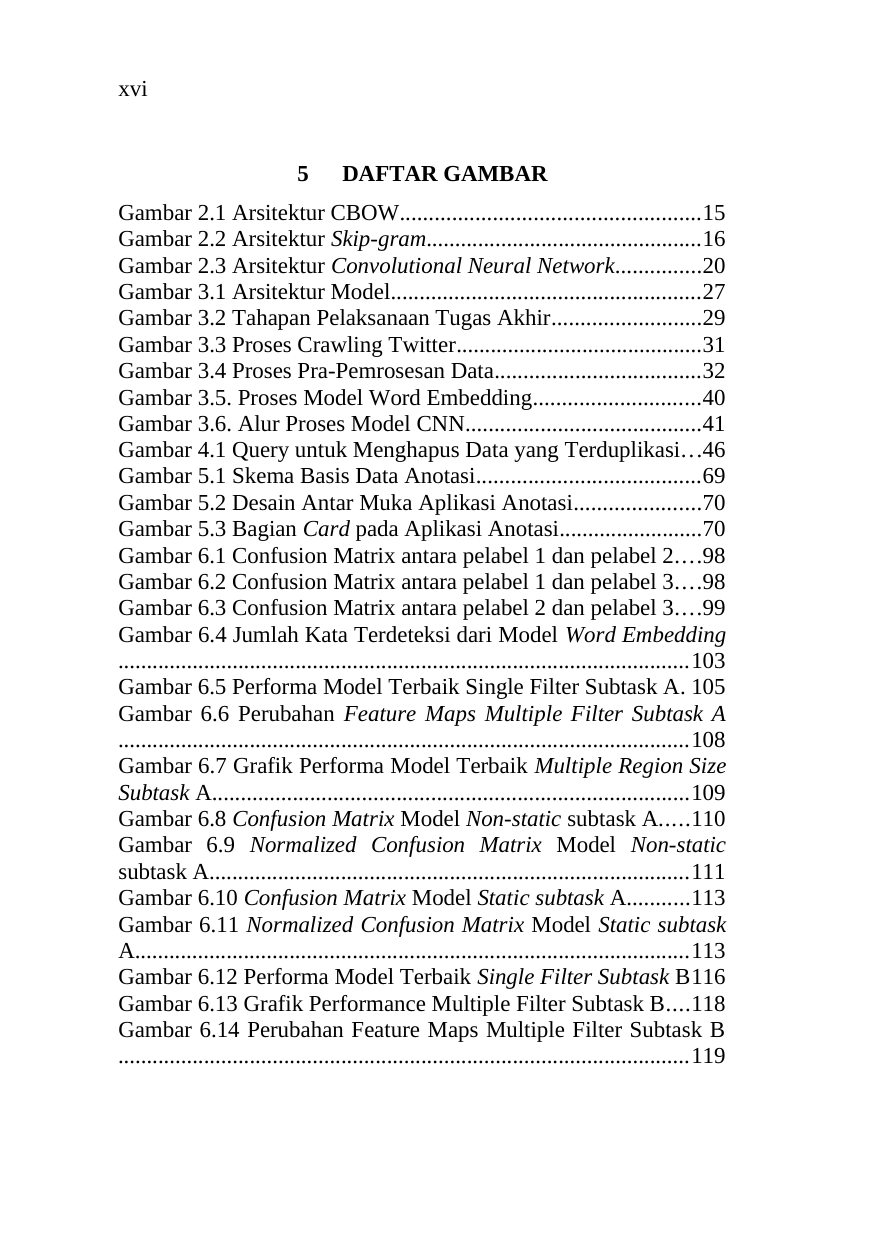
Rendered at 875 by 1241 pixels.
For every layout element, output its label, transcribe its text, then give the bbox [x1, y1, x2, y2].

text Gambar 6.3 Confusion Matrix antara pelabel 2 dan pelabel 3 99 [118, 594, 726, 621]
text Gambar 3.6. Alur Proses Model CNN 41 [118, 410, 726, 436]
text Gambar 3.4 Proses Pra-Pemrosesan Data 32 [118, 357, 726, 383]
subtitle DAFTAR GAMBAR [118, 160, 726, 187]
text Gambar 5.2 Desain Antar Muka Aplikasi Anotasi 70 [118, 489, 726, 515]
text Gambar 3.2 Tahapan Pelaksanaan Tugas Akhir 29 [118, 304, 726, 331]
text Gambar 6.1 Confusion Matrix antara pelabel 1 dan pelabel 2 98 [118, 542, 726, 568]
text Gambar 2.1 Arsitektur CBOW 15 [118, 199, 726, 225]
text Gambar 6.10 Confusion Matrix Model Static subtask A 113 [118, 884, 726, 911]
text Gambar 2.2 Arsitektur Skip-gram 16 [118, 225, 726, 252]
text Gambar 3.1 Arsitektur Model 27 [118, 278, 726, 304]
text Gambar 6.13 Grafik Performance Multiple Filter Subtask B 118 [118, 990, 726, 1016]
text Gambar 6.2 Confusion Matrix antara pelabel 1 dan pelabel 3 98 [118, 568, 726, 594]
text Gambar 6.9 Normalized Confusion Matrix Model Non-static subtask A 111 [118, 832, 726, 884]
text Gambar 6.8 Confusion Matrix Model Non-static subtask A 110 [118, 805, 726, 832]
text Gambar 6.11 Normalized Confusion Matrix Model Static subtask A 113 [118, 911, 726, 963]
text Gambar 6.14 Perubahan Feature Maps Multiple Filter Subtask B 119 [118, 1016, 726, 1069]
text Gambar 4.1 Query untuk Menghapus Data yang Terduplikasi 46 [118, 436, 726, 463]
text Gambar 3.5. Proses Model Word Embedding 40 [118, 383, 726, 410]
text Gambar 5.3 Bagian Card pada Aplikasi Anotasi 70 [118, 515, 726, 542]
text Gambar 6.12 Performa Model Terbaik Single Filter Subtask B 116 [118, 963, 726, 990]
text Gambar 6.7 Grafik Performa Model Terbaik Multiple Region Size Subtask A 109 [118, 752, 726, 805]
text Gambar 3.3 Proses Crawling Twitter 31 [118, 331, 726, 357]
text Gambar 2.3 Arsitektur Convolutional Neural Network 20 [118, 252, 726, 278]
text Gambar 5.1 Skema Basis Data Anotasi 69 [118, 463, 726, 489]
text Gambar 6.5 Performa Model Terbaik Single Filter Subtask A 105 [118, 673, 726, 700]
text Gambar 6.6 Perubahan Feature Maps Multiple Filter Subtask A 108 [118, 700, 726, 752]
text Gambar 6.4 Jumlah Kata Terdeteksi dari Model Word Embedding 103 [118, 621, 726, 673]
